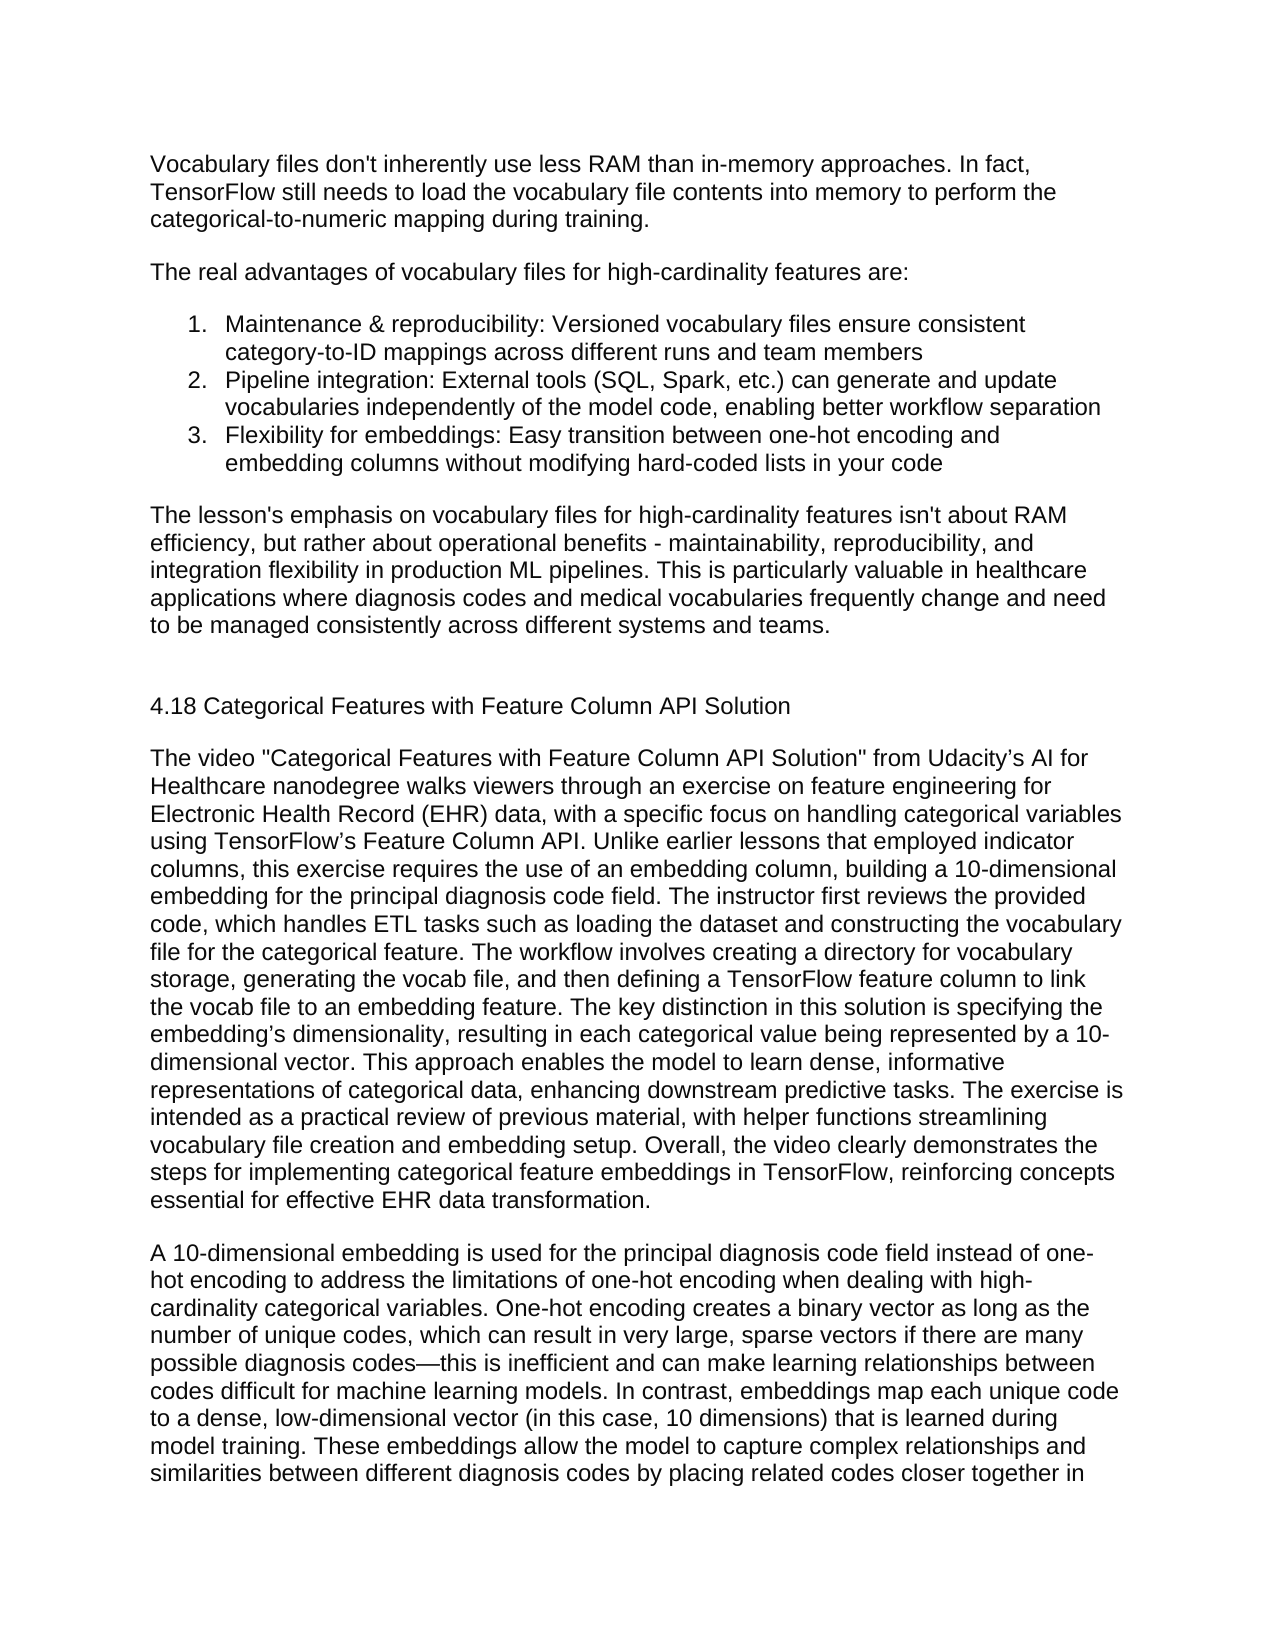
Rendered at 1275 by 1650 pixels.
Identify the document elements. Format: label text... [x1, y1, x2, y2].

list Flexibility for embeddings: Easy transition between one-hot encoding and embedding columns without modifying hard-coded lists in your code [187, 421, 1125, 476]
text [150, 1238, 1125, 1487]
text The video "Categorical Features with Feature Column API Solution" from Udacity’s AI for Healthcare nanodegree walks viewers through an exercise on feature engineering for Electronic Health Record (EHR) data, with a specific focus on handling categorical variables using TensorFlow’s Feature Column API. Unlike earlier lessons that employed indicator columns, this exercise requires the use of an embedding column, building a 10-dimensional embedding for the principal diagnosis code field. The instructor first reviews the provided code, which handles ETL tasks such as loading the dataset and constructing the vocabulary file for the categorical feature. The workflow involves creating a directory for vocabulary storage, generating the vocab file, and then defining a TensorFlow feature column to link the vocab file to an embedding feature. The key distinction in this solution is specifying the embedding’s dimensionality, resulting in each categorical value being represented by a 10-dimensional vector. This approach enables the model to learn dense, informative representations of categorical data, enhancing downstream predictive tasks. The exercise is intended as a practical review of previous material, with helper functions streamlining vocabulary file creation and embedding setup. Overall, the video clearly demonstrates the steps for implementing categorical feature embeddings in TensorFlow, reinforcing concepts essential for effective EHR data transformation. [150, 744, 1125, 1213]
text The real advantages of vocabulary files for high-cardinality features are: [150, 258, 1125, 285]
list Pipeline integration: External tools (SQL, Spark, etc.) can generate and update vocabularies independently of the model code, enabling better workflow separation [187, 366, 1125, 421]
list Maintenance & reproducibility: Versioned vocabulary files ensure consistent category-to-ID mappings across different runs and team members [187, 310, 1125, 366]
text 4.18 Categorical Features with Feature Column API Solution [150, 692, 1125, 719]
text The lesson's emphasis on vocabulary files for high-cardinality features isn't about RAM efficiency, but rather about operational benefits - maintainability, reproducibility, and integration flexibility in production ML pipelines. This is particularly valuable in healthcare applications where diagnosis codes and medical vocabularies frequently change and need to be managed consistently across different systems and teams. [150, 501, 1125, 639]
text Vocabulary files don't inherently use less RAM than in-memory approaches. In fact, TensorFlow still needs to load the vocabulary file contents into memory to perform the categorical-to-numeric mapping during training. [150, 150, 1125, 233]
